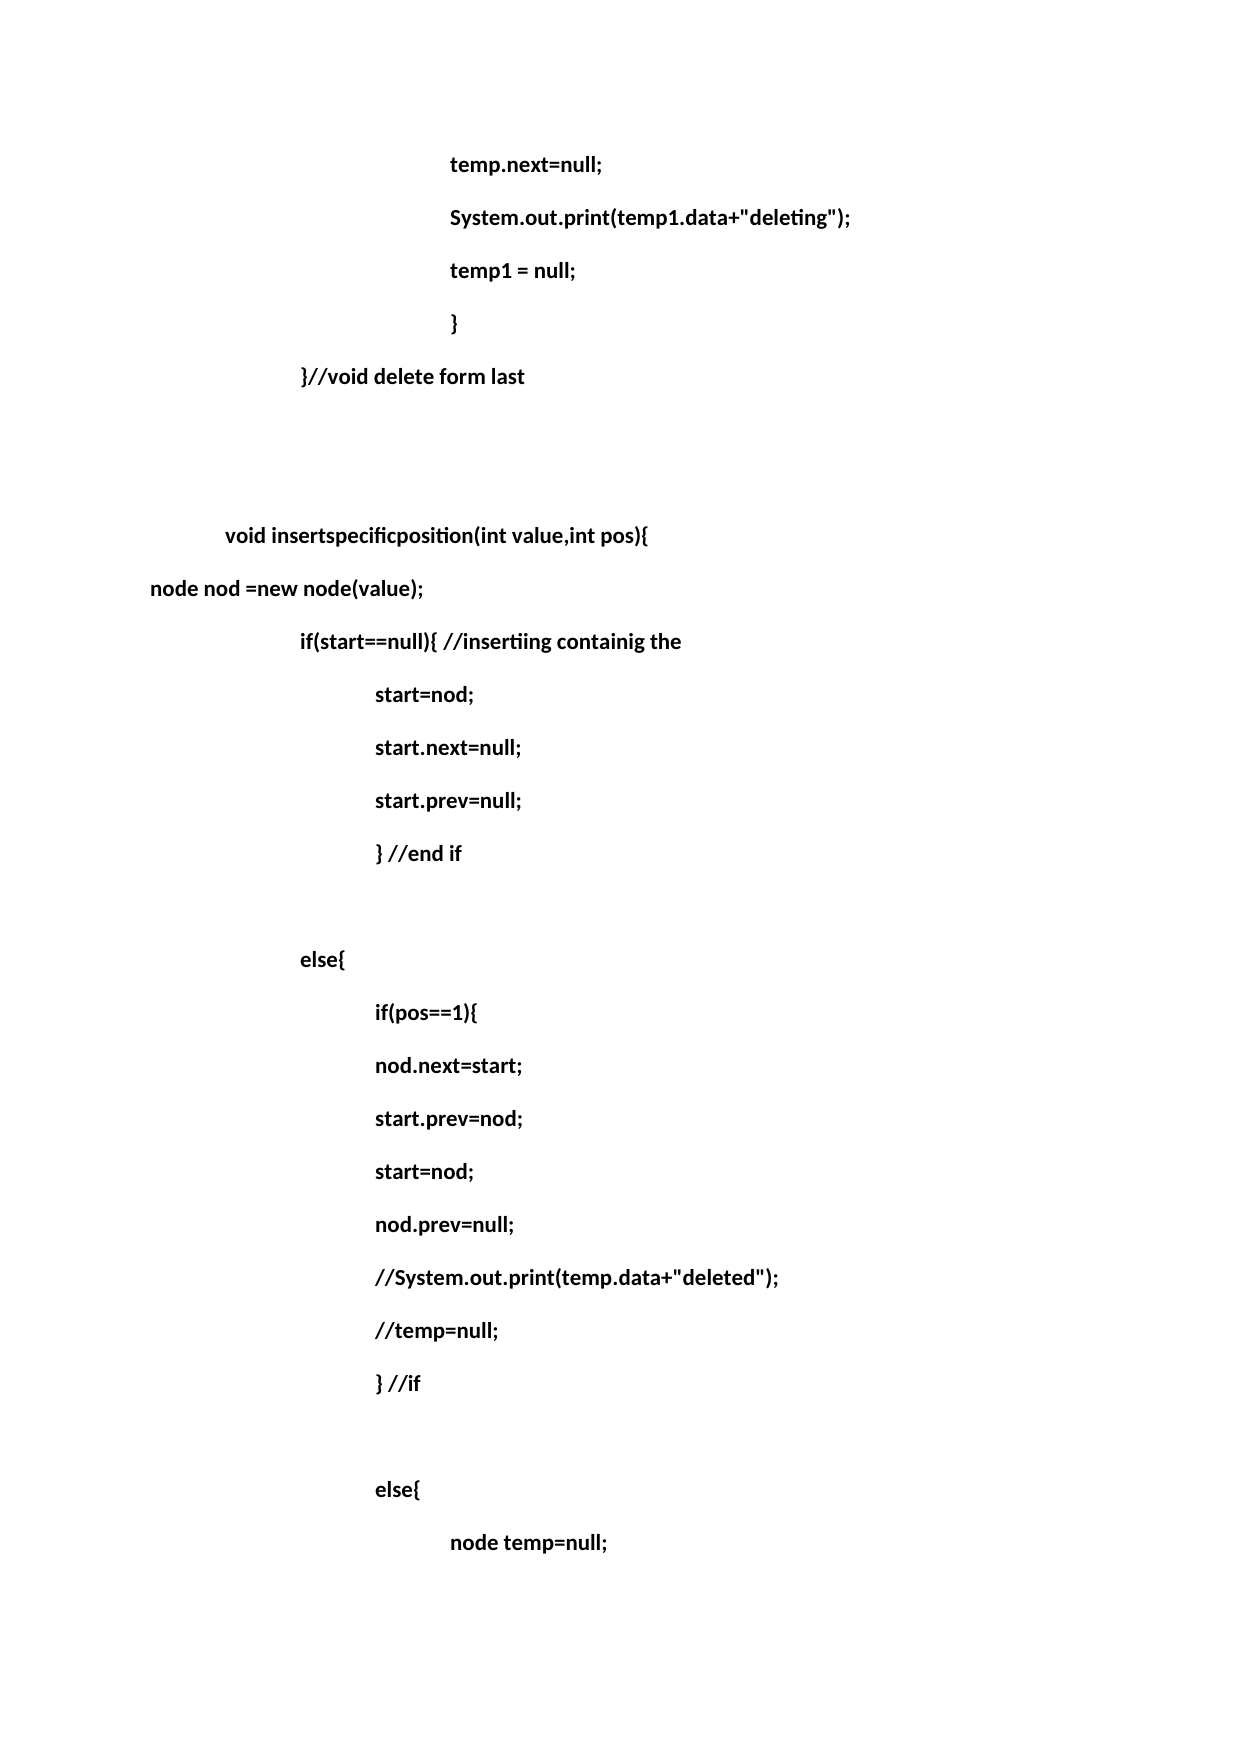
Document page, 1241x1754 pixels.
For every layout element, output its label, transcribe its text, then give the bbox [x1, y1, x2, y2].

text temp.next=null; [150, 150, 1090, 178]
text if(pos==1){ [150, 998, 1090, 1026]
text node temp=null; [150, 1528, 1090, 1557]
text } //if [150, 1369, 1090, 1397]
text start=nod; [150, 1157, 1090, 1185]
text temp1 = null; [150, 256, 1090, 284]
text else{ [150, 1476, 1090, 1503]
text } //end if [150, 839, 1090, 867]
text node nod =new node(value); [150, 574, 1090, 602]
text start.prev=null; [150, 786, 1090, 814]
text else{ [150, 945, 1090, 973]
text start.next=null; [150, 733, 1090, 761]
text //temp=null; [150, 1316, 1090, 1344]
text start=nod; [150, 680, 1090, 708]
text nod.next=start; [150, 1051, 1090, 1079]
text //System.out.print(temp.data+"deleted"); [150, 1263, 1090, 1291]
text void insertspecificposition(int value,int pos){ [150, 521, 1090, 549]
text System.out.print(temp1.data+"deleting"); [150, 203, 1090, 231]
text nod.prev=null; [150, 1210, 1090, 1238]
text start.prev=nod; [150, 1104, 1090, 1132]
text } [150, 309, 1090, 337]
text if(start==null){ //insertiing containig the [150, 627, 1090, 655]
text }//void delete form last [150, 362, 1090, 390]
